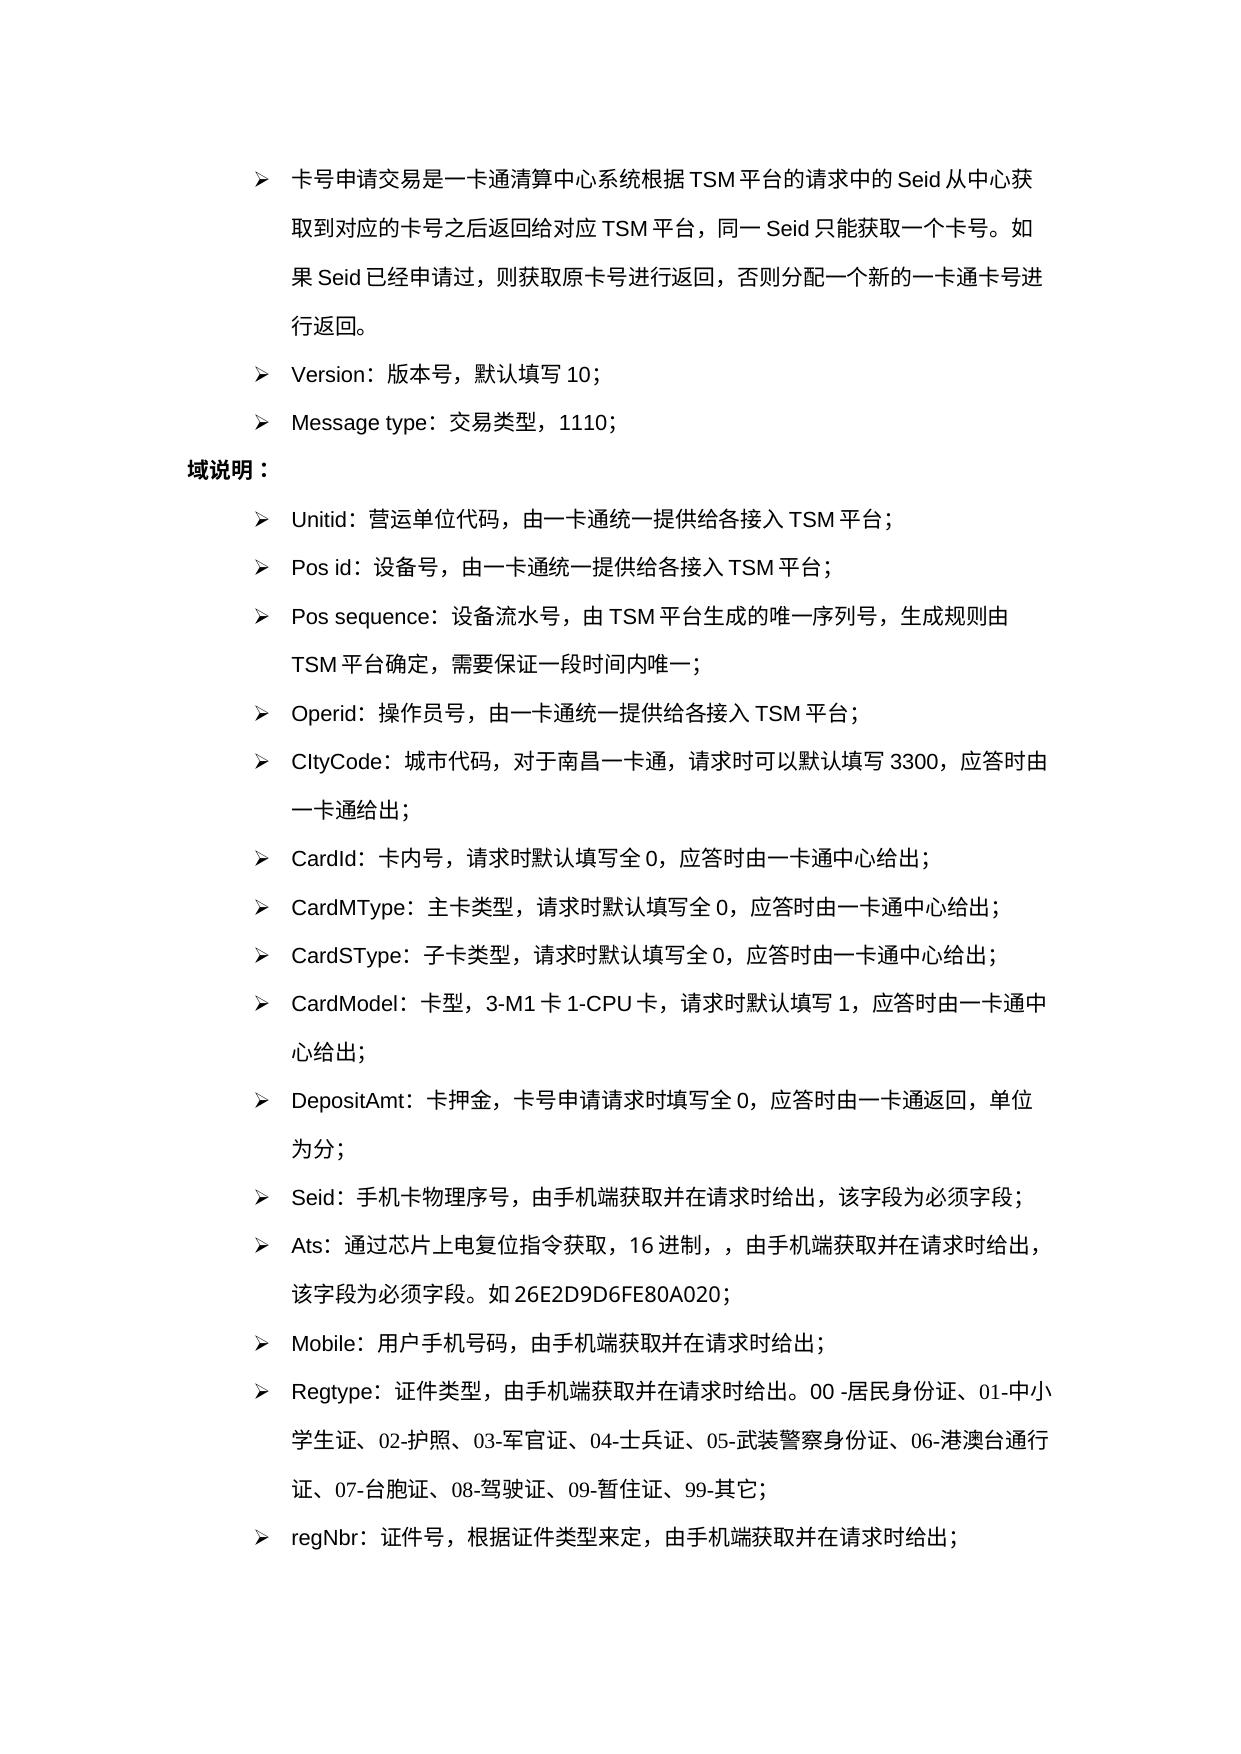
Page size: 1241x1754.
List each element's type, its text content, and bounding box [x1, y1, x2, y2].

list Pos id：设备号，由一卡通统一提供给各接入TSM平台； [253, 550, 1053, 582]
list Ats：通过芯片上电复位指令获取，16进制，，由手机端获取并在请求时给出，该字段为必须字段。如26E2D9D6FE80A020； [253, 1228, 1053, 1309]
list Regtype：证件类型，由手机端获取并在请求时给出。00 -居民身份证、01-中小学生证、02-护照、03-军官证、04-士兵证、05-武装警察身份证、06-港澳台通行证、07-台胞证、08-驾驶证、09-暂住证、99-其它； [253, 1374, 1053, 1504]
list CItyCode：城市代码，对于南昌一卡通，请求时可以默认填写3300，应答时由一卡通给出； [253, 744, 1053, 825]
text 域说明： [187, 453, 1053, 486]
list Operid：操作员号，由一卡通统一提供给各接入TSM平台； [253, 695, 1053, 728]
list CardModel：卡型，3-M1卡 1-CPU卡，请求时默认填写1，应答时由一卡通中心给出； [253, 986, 1053, 1067]
list regNbr：证件号，根据证件类型来定，由手机端获取并在请求时给出； [253, 1519, 1053, 1552]
list CardMType：主卡类型，请求时默认填写全0，应答时由一卡通中心给出； [253, 889, 1053, 922]
list Version：版本号，默认填写10； [253, 357, 1053, 389]
list Unitid：营运单位代码，由一卡通统一提供给各接入TSM平台； [253, 502, 1053, 534]
list Pos sequence：设备流水号，由TSM平台生成的唯一序列号，生成规则由TSM平台确定，需要保证一段时间内唯一； [253, 598, 1053, 679]
list DepositAmt：卡押金，卡号申请请求时填写全0，应答时由一卡通返回，单位为分； [253, 1083, 1053, 1164]
list Message type：交易类型，1110； [253, 405, 1053, 437]
list CardId：卡内号，请求时默认填写全0，应答时由一卡通中心给出； [253, 841, 1053, 873]
list CardSType：子卡类型，请求时默认填写全0，应答时由一卡通中心给出； [253, 937, 1053, 970]
list Mobile：用户手机号码，由手机端获取并在请求时给出； [253, 1325, 1053, 1358]
list 卡号申请交易是一卡通清算中心系统根据TSM平台的请求中的Seid从中心获取到对应的卡号之后返回给对应TSM平台，同一Seid只能获取一个卡号。如果Seid已经申请过，则获取原卡号进行返回，否则分配一个新的一卡通卡号进行返回。 [253, 162, 1053, 341]
list Seid：手机卡物理序号，由手机端获取并在请求时给出，该字段为必须字段； [253, 1180, 1053, 1212]
